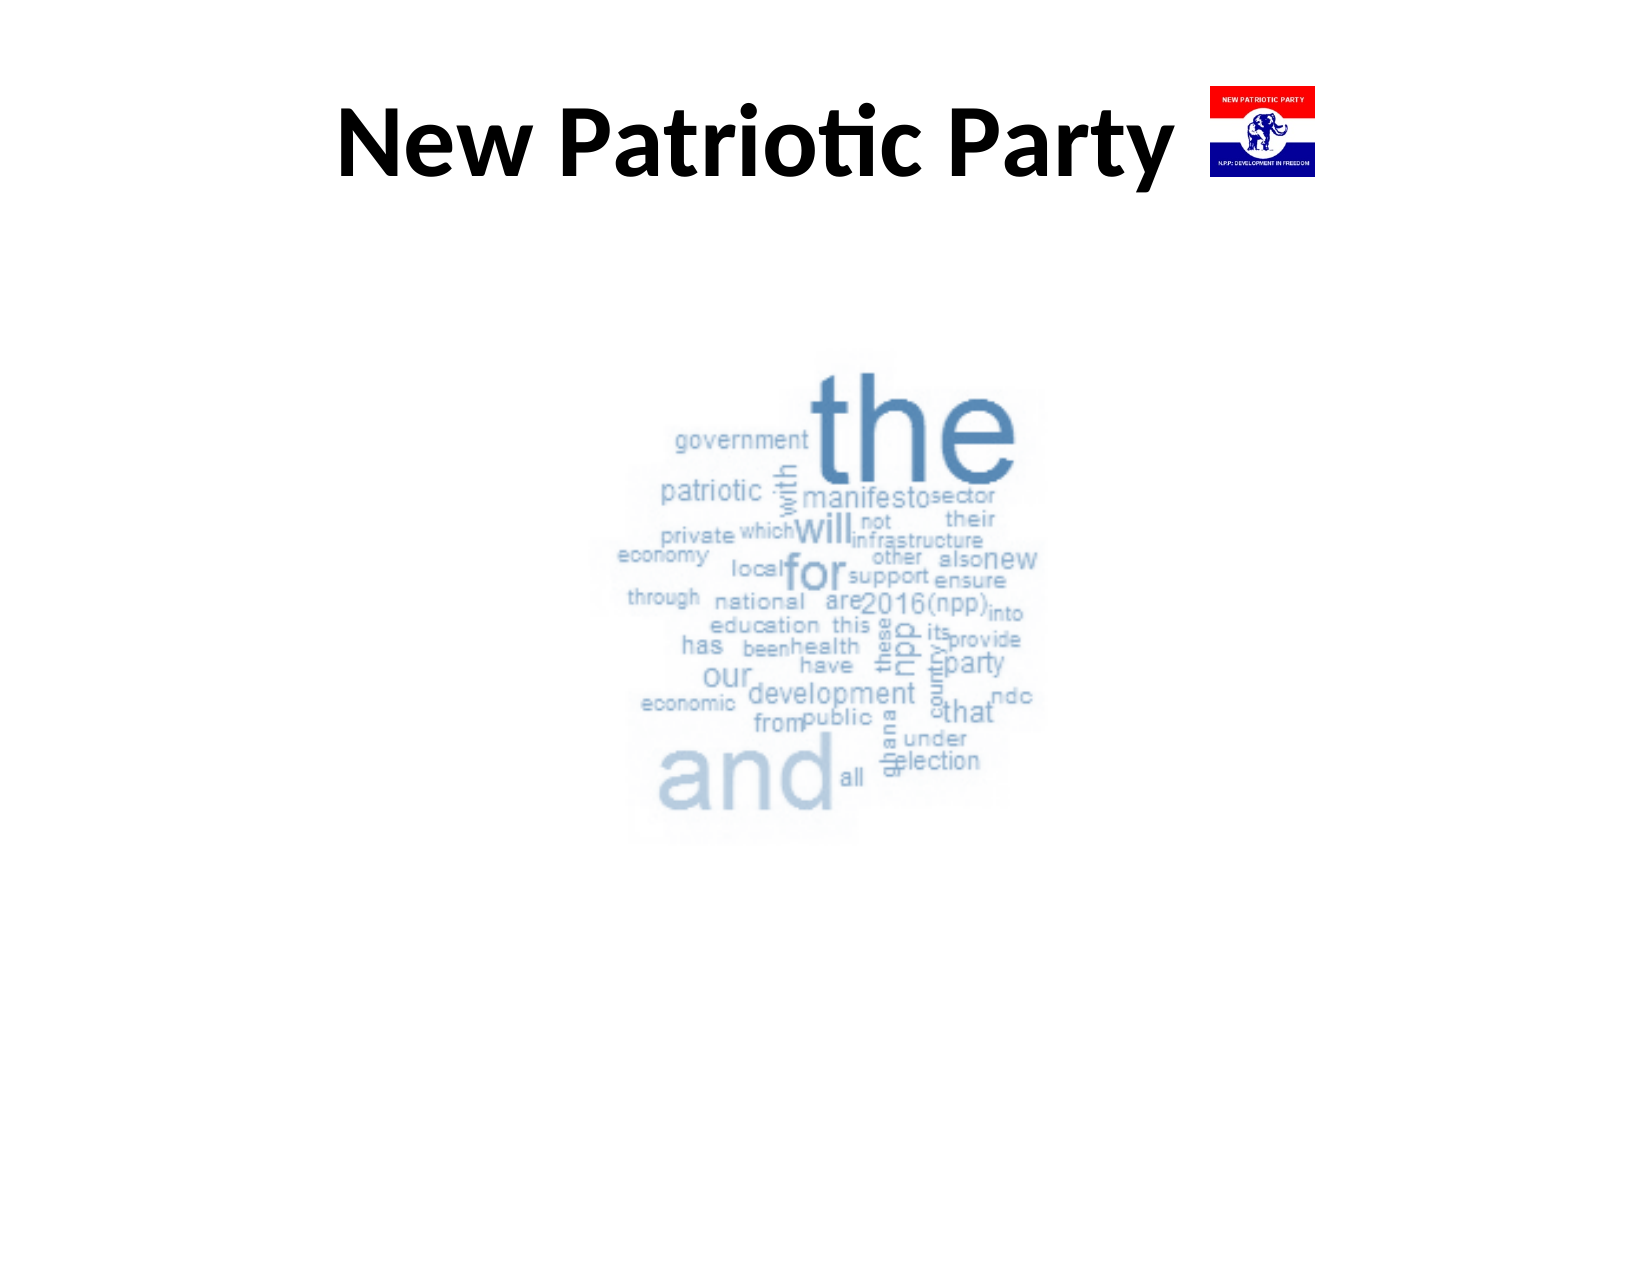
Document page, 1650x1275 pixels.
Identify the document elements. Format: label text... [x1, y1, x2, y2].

text New Patriotic Party [75, 75, 1575, 1032]
picture [1210, 86, 1315, 177]
